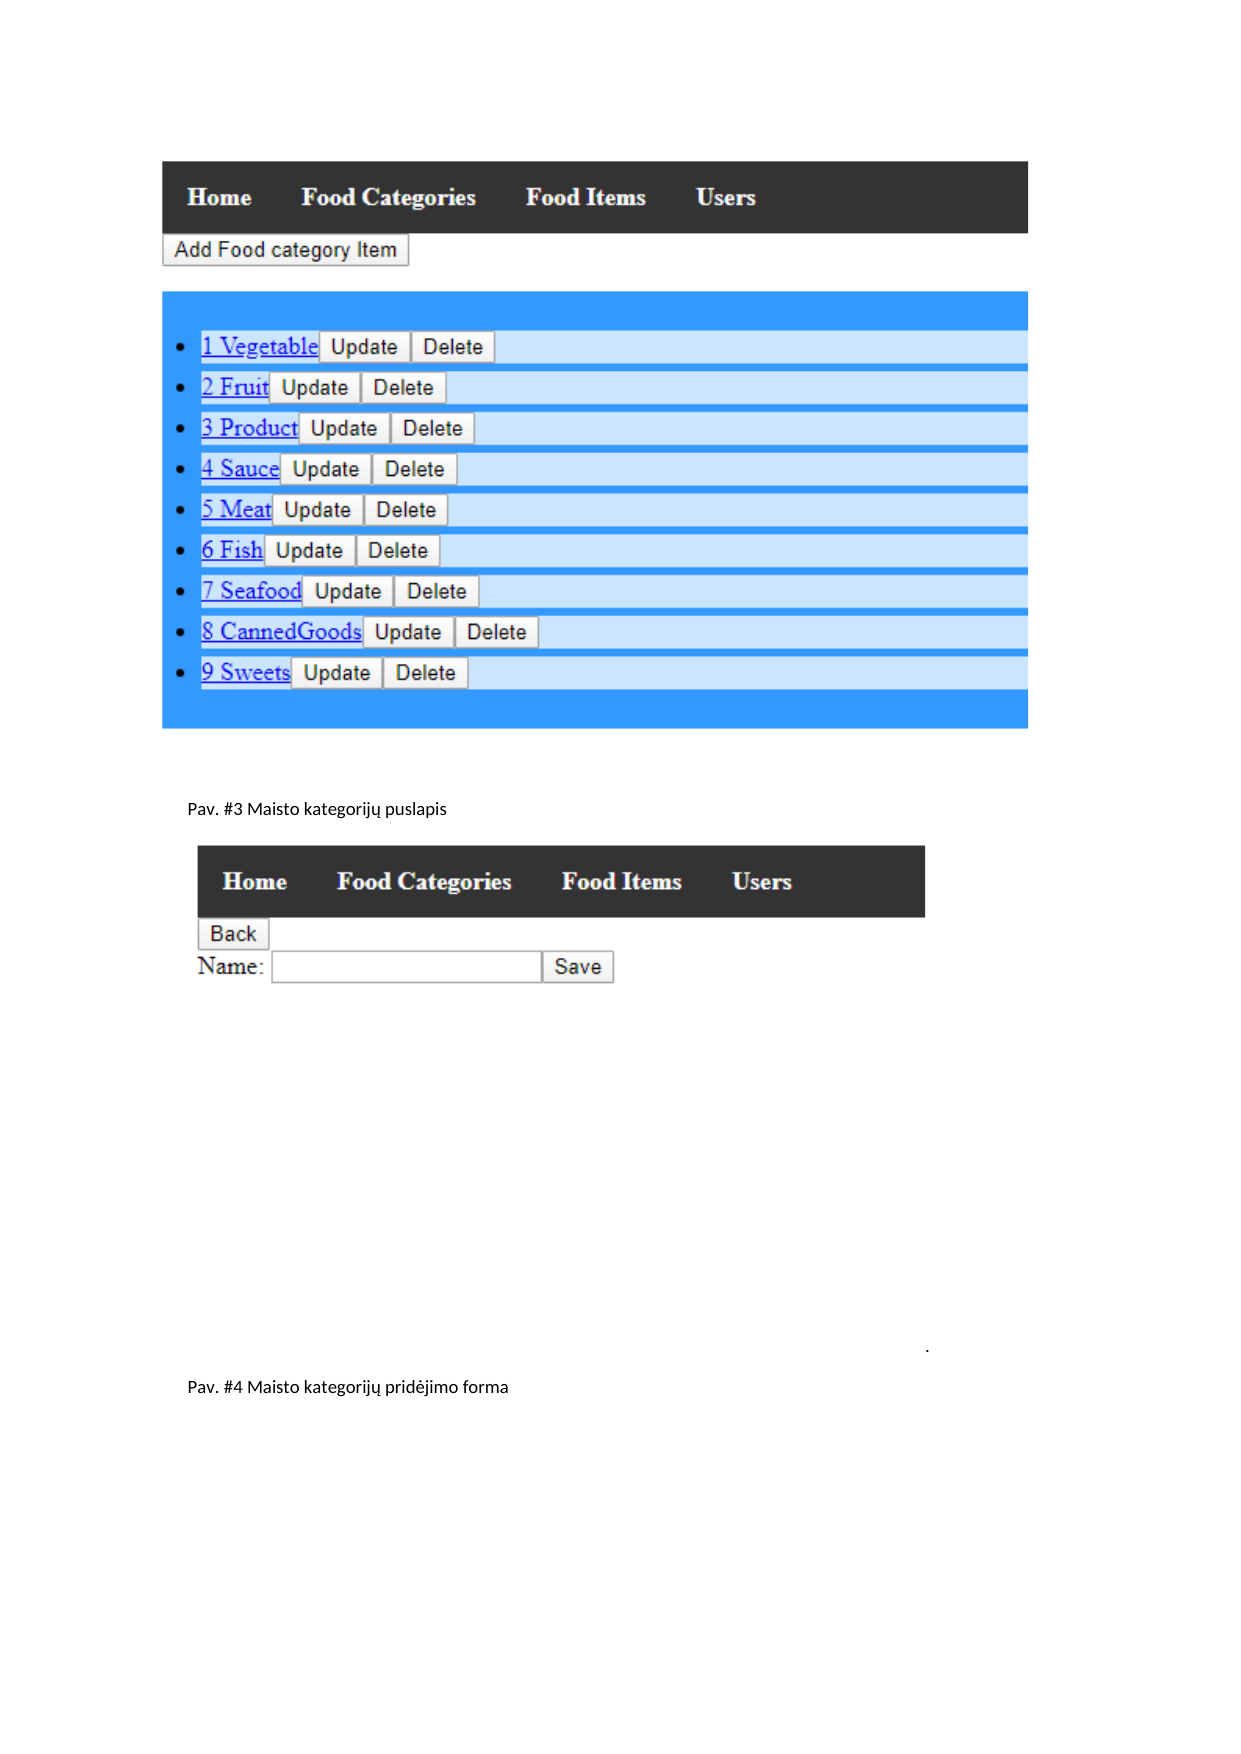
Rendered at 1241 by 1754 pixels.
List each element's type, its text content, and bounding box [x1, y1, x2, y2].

picture [187, 838, 926, 1353]
text Pav. #3 Maisto kategorijų puslapis [150, 797, 1090, 820]
picture [150, 150, 1029, 779]
text Pav. #4 Maisto kategorijų pridėjimo forma [150, 1376, 1090, 1398]
